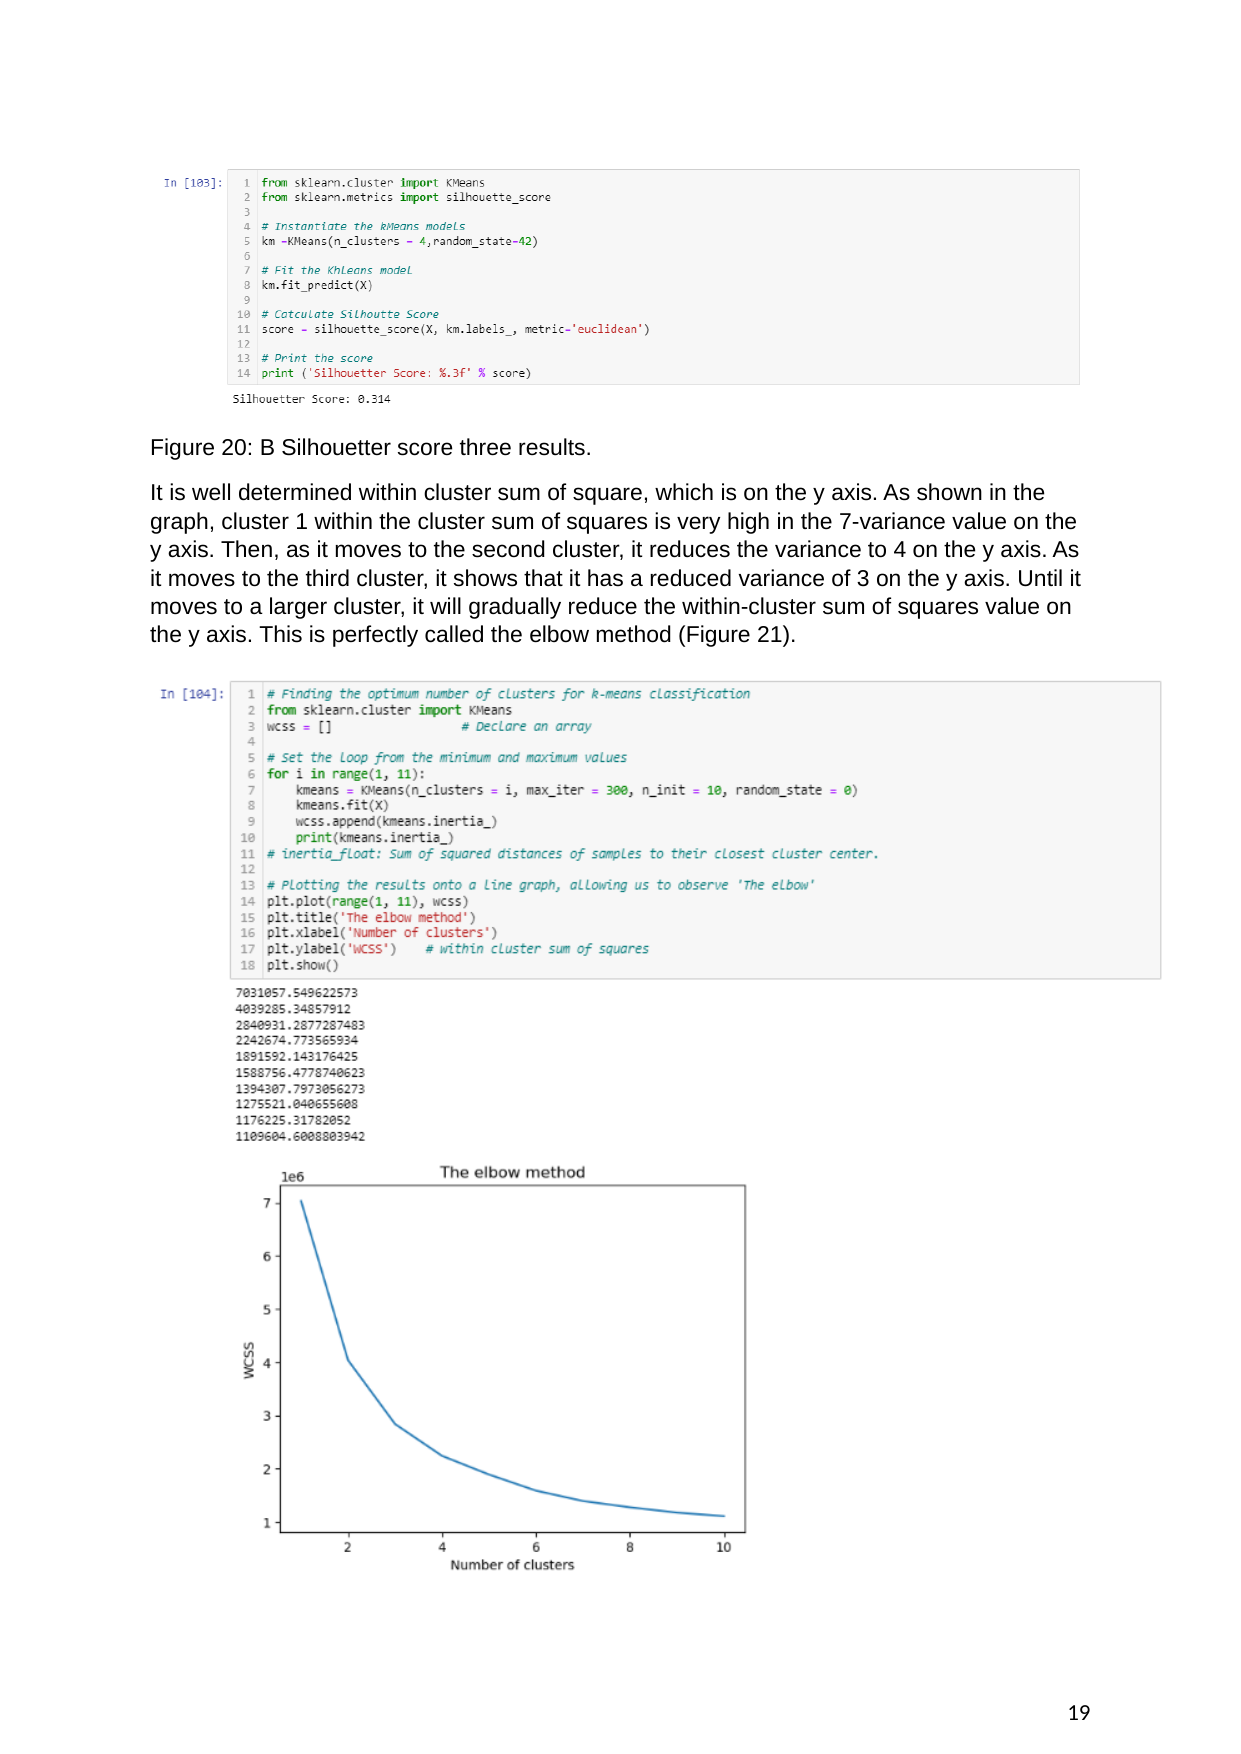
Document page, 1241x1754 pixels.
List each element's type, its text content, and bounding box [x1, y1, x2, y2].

picture [150, 666, 1174, 1592]
picture [150, 150, 1091, 416]
text Figure 20: B Silhouetter score three results. [150, 434, 1090, 460]
text It is well determined within cluster sum of square, which is on the y axis. As shown in the graph, cluster 1 within the cluster sum of squares is very high in the 7-variance value on the y axis. Then, as it moves to the second cluster, it reduces the variance to 4 on the y axis. As it moves to the third cluster, it shows that it has a reduced variance of 3 on the y axis. Until it moves to a larger cluster, it will gradually reduce the within-cluster sum of squares value on the y axis. This is perfectly called the elbow method (Figure 21). [150, 479, 1090, 648]
